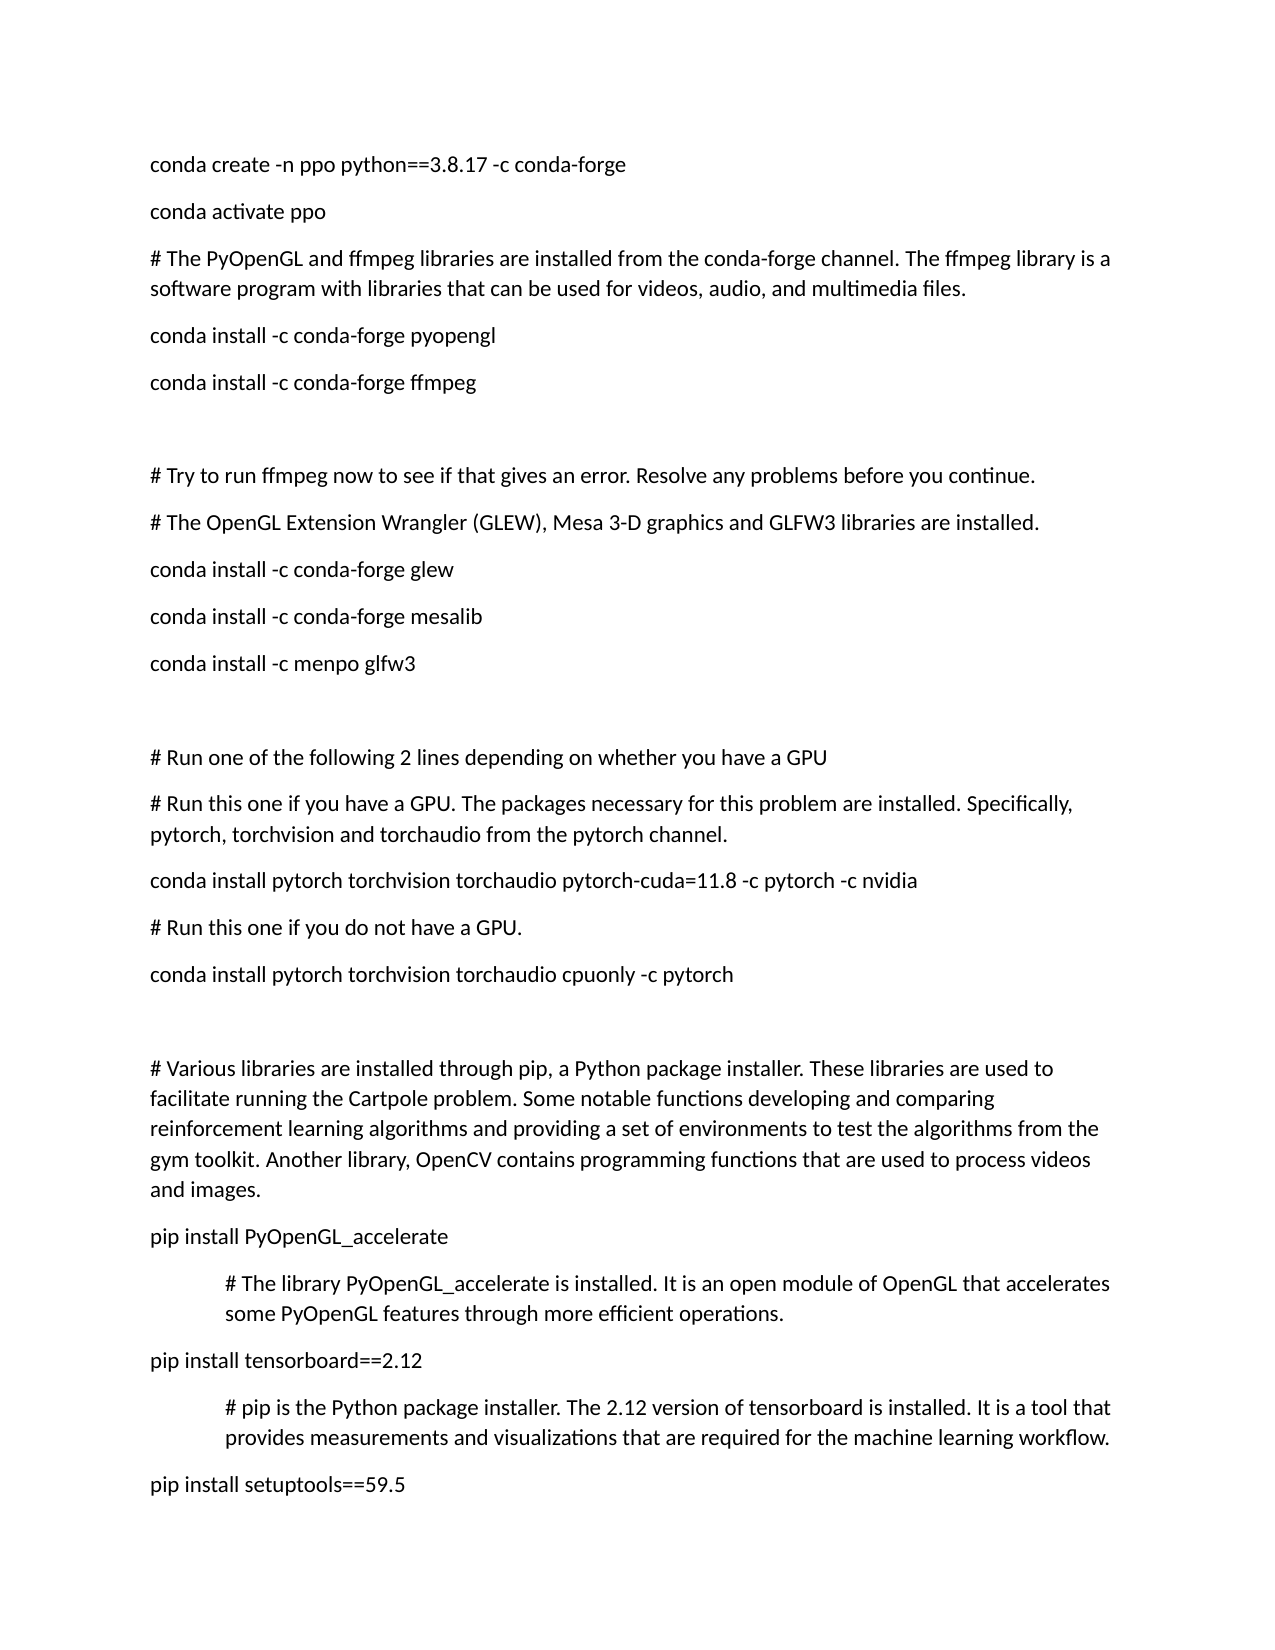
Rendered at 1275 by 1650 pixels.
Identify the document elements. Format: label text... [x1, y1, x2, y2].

text conda install -c conda-forge ffmpeg [150, 368, 1125, 396]
text conda install -c conda-forge mesalib [150, 602, 1125, 630]
text conda install pytorch torchvision torchaudio pytorch-cuda=11.8 -c pytorch -c nvidia [150, 867, 1125, 895]
text conda install -c conda-forge glew [150, 555, 1125, 583]
text conda create -n ppo python==3.8.17 -c conda-forge [150, 150, 1125, 178]
text # The OpenGL Extension Wrangler (GLEW), Mesa 3-D graphics and GLFW3 libraries are installed. [150, 508, 1125, 536]
text conda activate ppo [150, 197, 1125, 225]
text pip install setuptools==59.5 [150, 1470, 1125, 1498]
text pip install tensorboard==2.12 [150, 1346, 1125, 1374]
text # The PyOpenGL and ffmpeg libraries are installed from the conda-forge channel. The ffmpeg library is a software program with libraries that can be used for videos, audio, and multimedia files. [150, 244, 1125, 302]
text pip install PyOpenGL_accelerate [150, 1222, 1125, 1250]
text conda install pytorch torchvision torchaudio cpuonly -c pytorch [150, 960, 1125, 988]
text # Run one of the following 2 lines depending on whether you have a GPU [150, 743, 1125, 771]
text conda install -c menpo glfw3 [150, 649, 1125, 677]
text conda install -c conda-forge pyopengl [150, 321, 1125, 349]
text # Try to run ffmpeg now to see if that gives an error. Resolve any problems before you continue. [150, 461, 1125, 489]
text # Run this one if you do not have a GPU. [150, 913, 1125, 942]
text # Run this one if you have a GPU. The packages necessary for this problem are installed. Specifically, pytorch, torchvision and torchaudio from the pytorch channel. [150, 789, 1125, 848]
